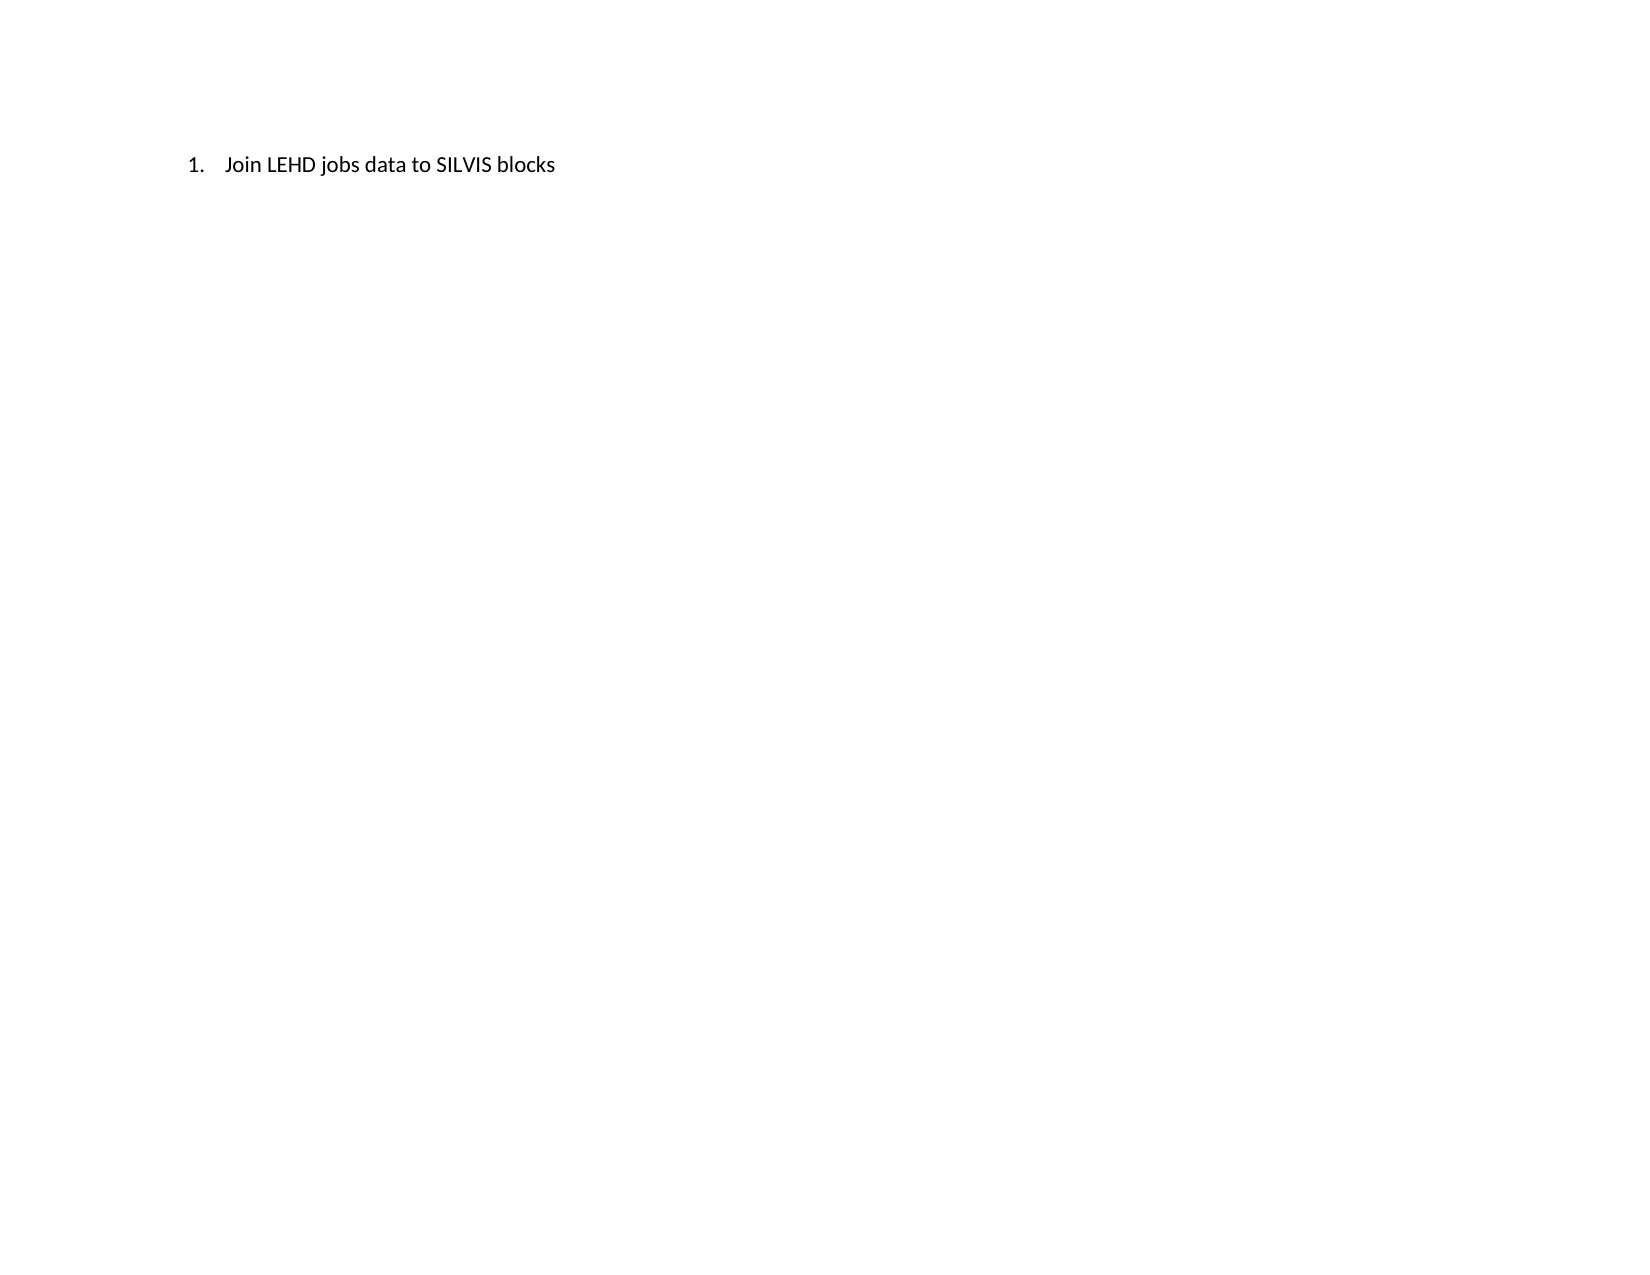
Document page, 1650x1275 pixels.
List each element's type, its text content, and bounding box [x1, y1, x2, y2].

list Join LEHD jobs data to SILVIS blocks [187, 150, 1500, 178]
